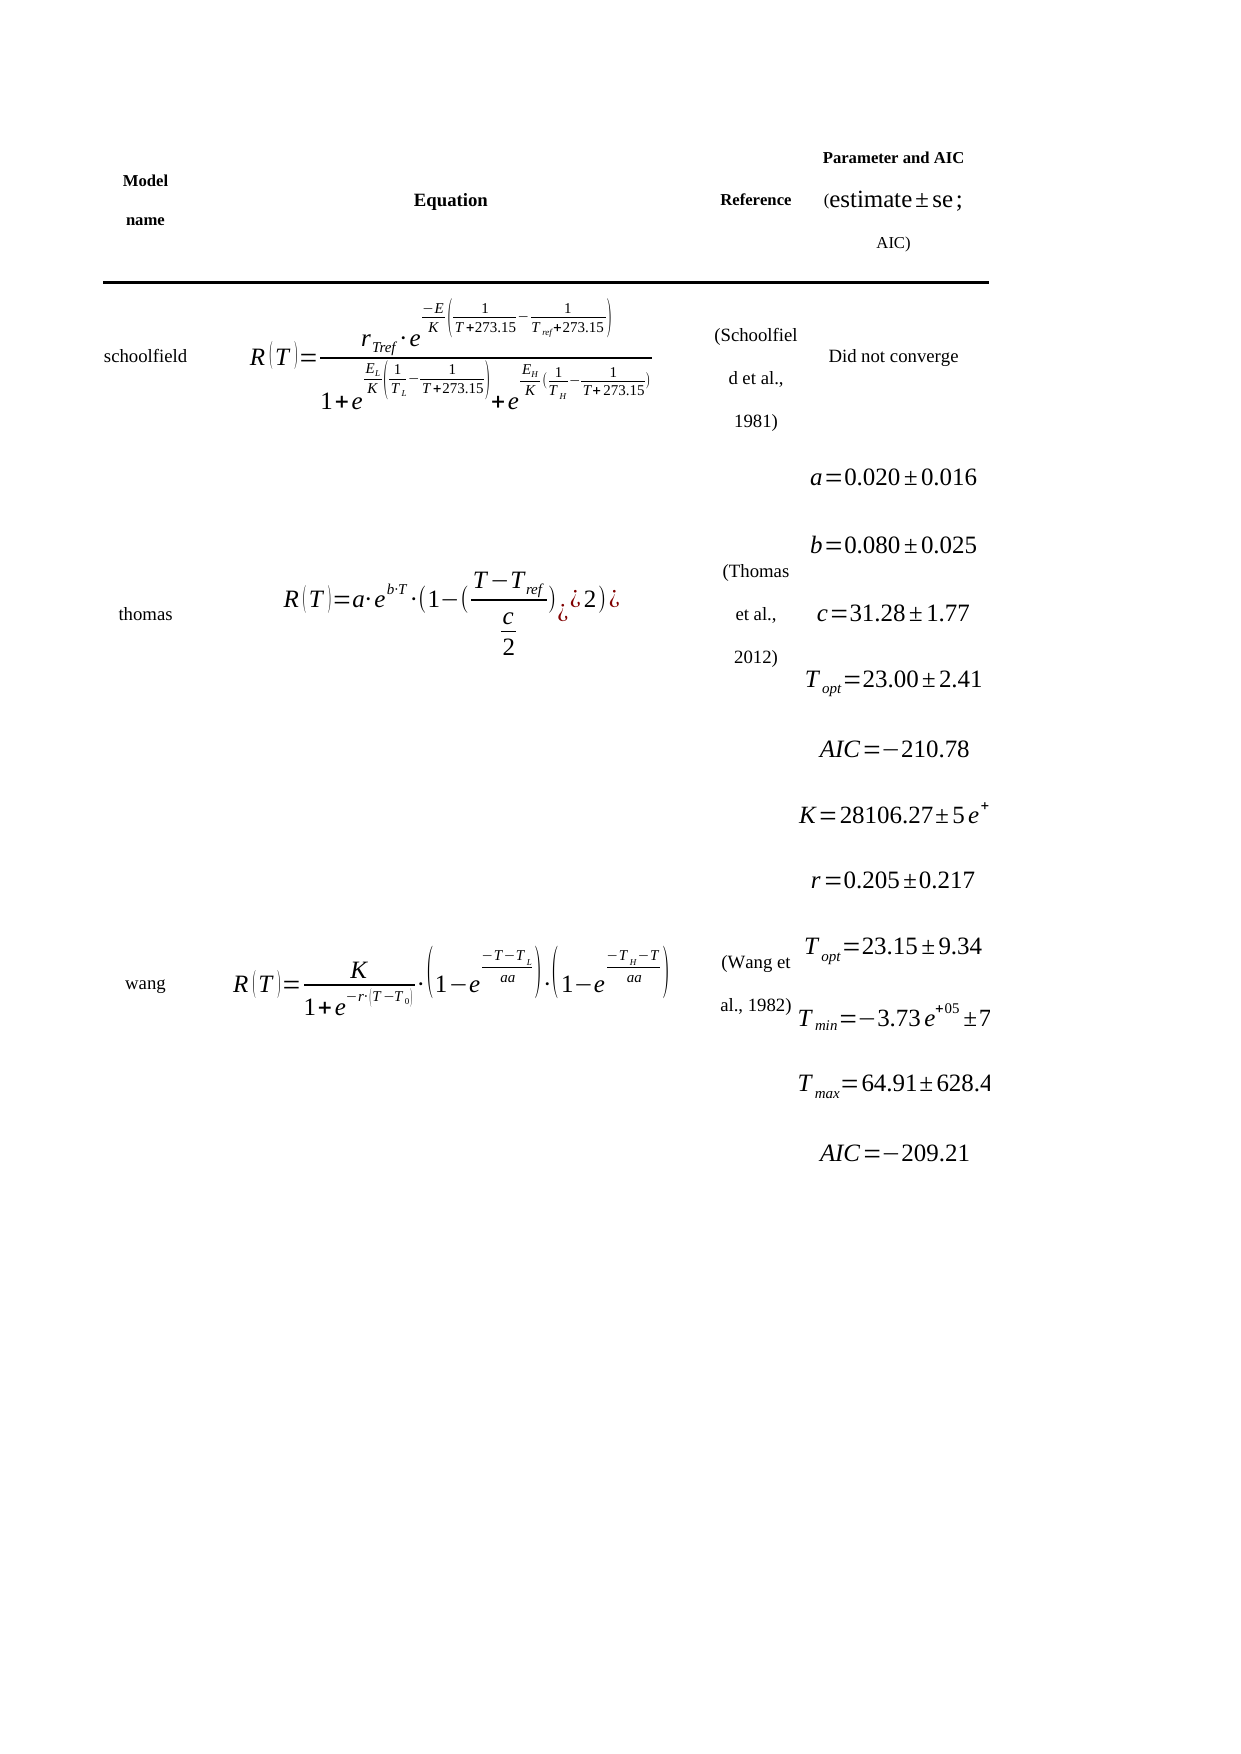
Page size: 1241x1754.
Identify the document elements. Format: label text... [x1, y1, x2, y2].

table_cell schoolfield [103, 284, 187, 460]
table_cell (Schoolfield et al., 1981) [714, 284, 798, 460]
table_cell [187, 284, 714, 460]
table_cell Did not converge [798, 284, 989, 460]
table_cell [187, 795, 714, 1199]
table_cell [798, 460, 989, 795]
table_cell wang [103, 795, 187, 1199]
table_header Model name [103, 148, 187, 281]
table_cell thomas [103, 460, 187, 795]
table_header Equation [187, 148, 714, 281]
table_header Reference [714, 148, 798, 281]
table_cell (Wang et al., 1982) [714, 795, 798, 1199]
table_cell (Thomas et al., 2012) [714, 460, 798, 795]
table_header Parameter and AIC ( AIC) [798, 148, 989, 281]
table_cell [798, 795, 989, 1199]
table_cell [187, 460, 714, 795]
